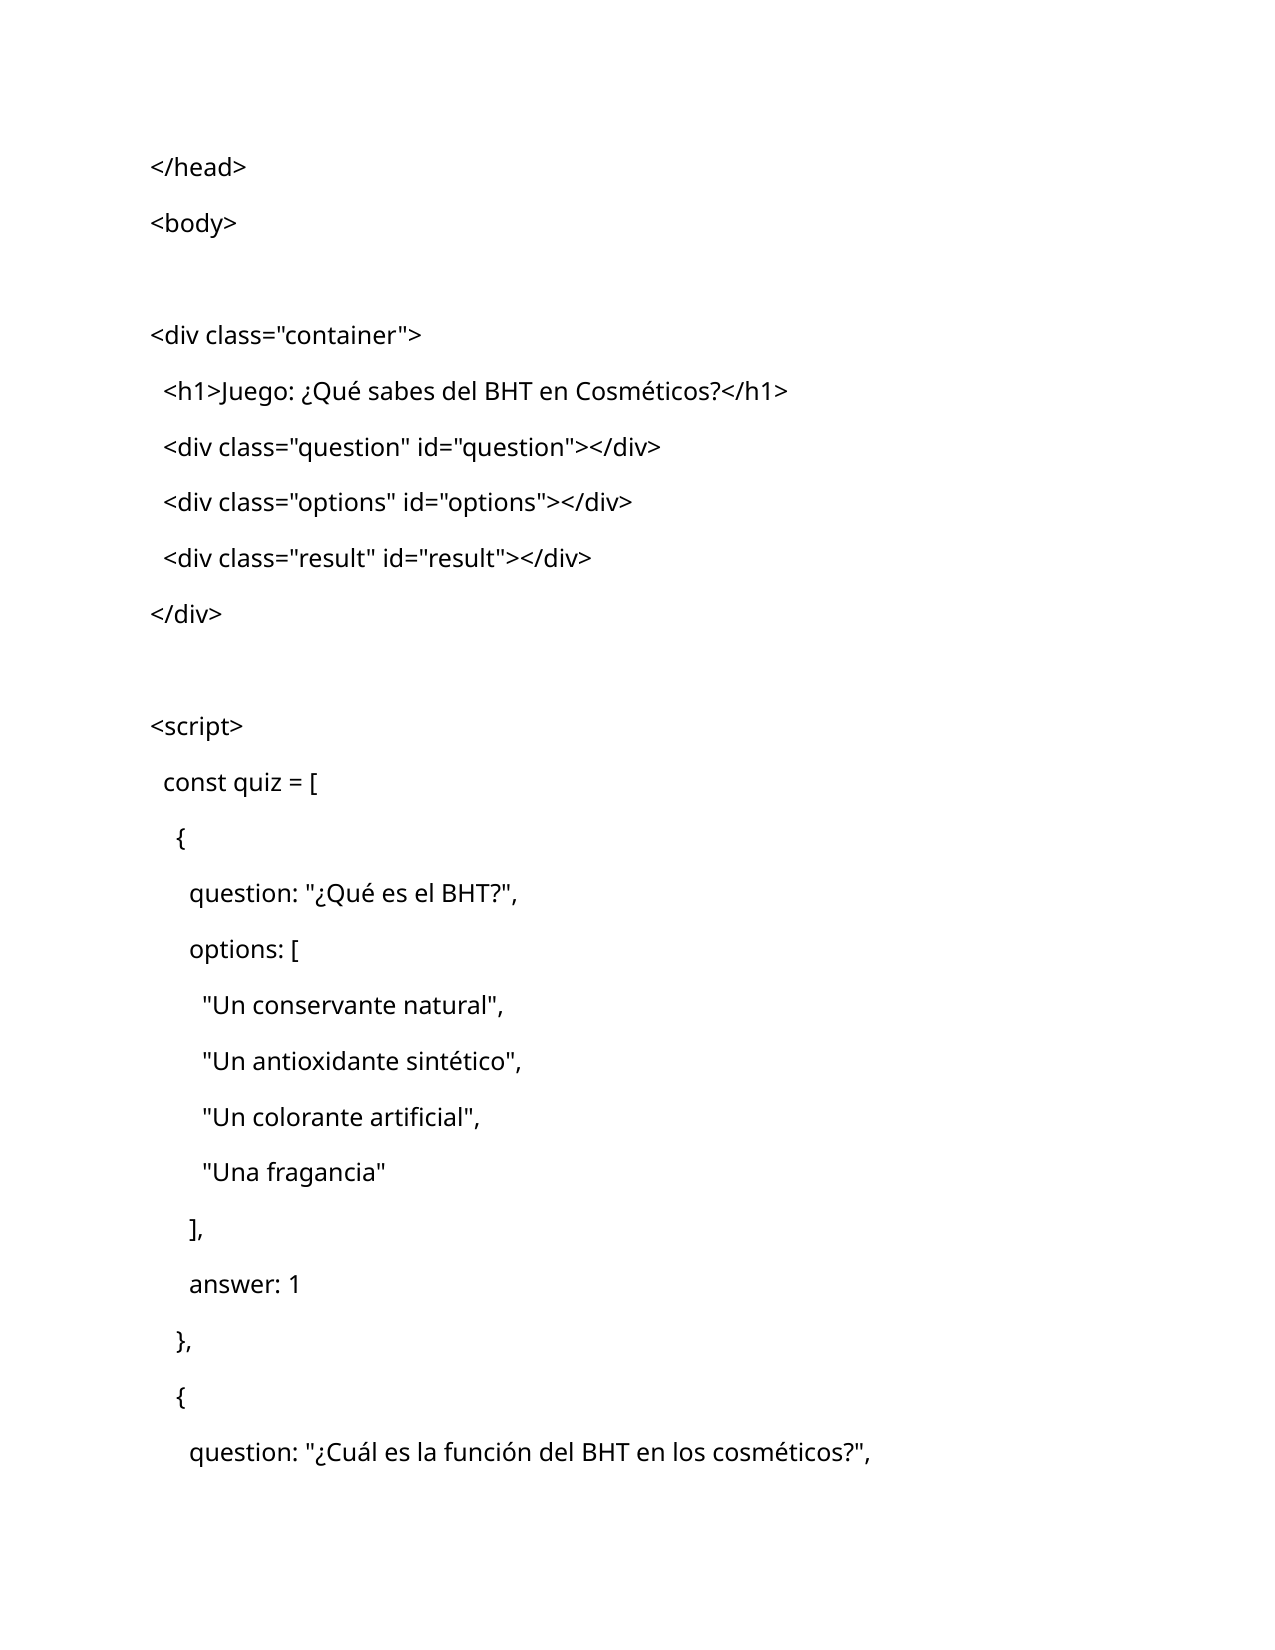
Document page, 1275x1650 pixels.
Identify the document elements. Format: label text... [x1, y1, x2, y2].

text const quiz = [ [150, 764, 1125, 798]
text <body> [150, 206, 1125, 240]
text <div class="result" id="result"></div> [150, 541, 1125, 575]
text <div class="container"> [150, 317, 1125, 352]
text options: [ [150, 932, 1125, 966]
text "Un antioxidante sintético", [150, 1043, 1125, 1077]
text <h1>Juego: ¿Qué sabes del BHT en Cosméticos?</h1> [150, 373, 1125, 407]
text question: "¿Qué es el BHT?", [150, 876, 1125, 910]
text "Un conservante natural", [150, 987, 1125, 1022]
text <div class="question" id="question"></div> [150, 429, 1125, 463]
text question: "¿Cuál es la función del BHT en los cosméticos?", [150, 1434, 1125, 1468]
text <div class="options" id="options"></div> [150, 485, 1125, 519]
text </div> [150, 597, 1125, 631]
text "Una fragancia" [150, 1155, 1125, 1189]
text { [150, 820, 1125, 854]
text answer: 1 [150, 1267, 1125, 1301]
text "Un colorante artificial", [150, 1099, 1125, 1133]
text ], [150, 1211, 1125, 1245]
text { [150, 1378, 1125, 1412]
text </head> [150, 150, 1125, 184]
text <script> [150, 708, 1125, 742]
text }, [150, 1322, 1125, 1357]
